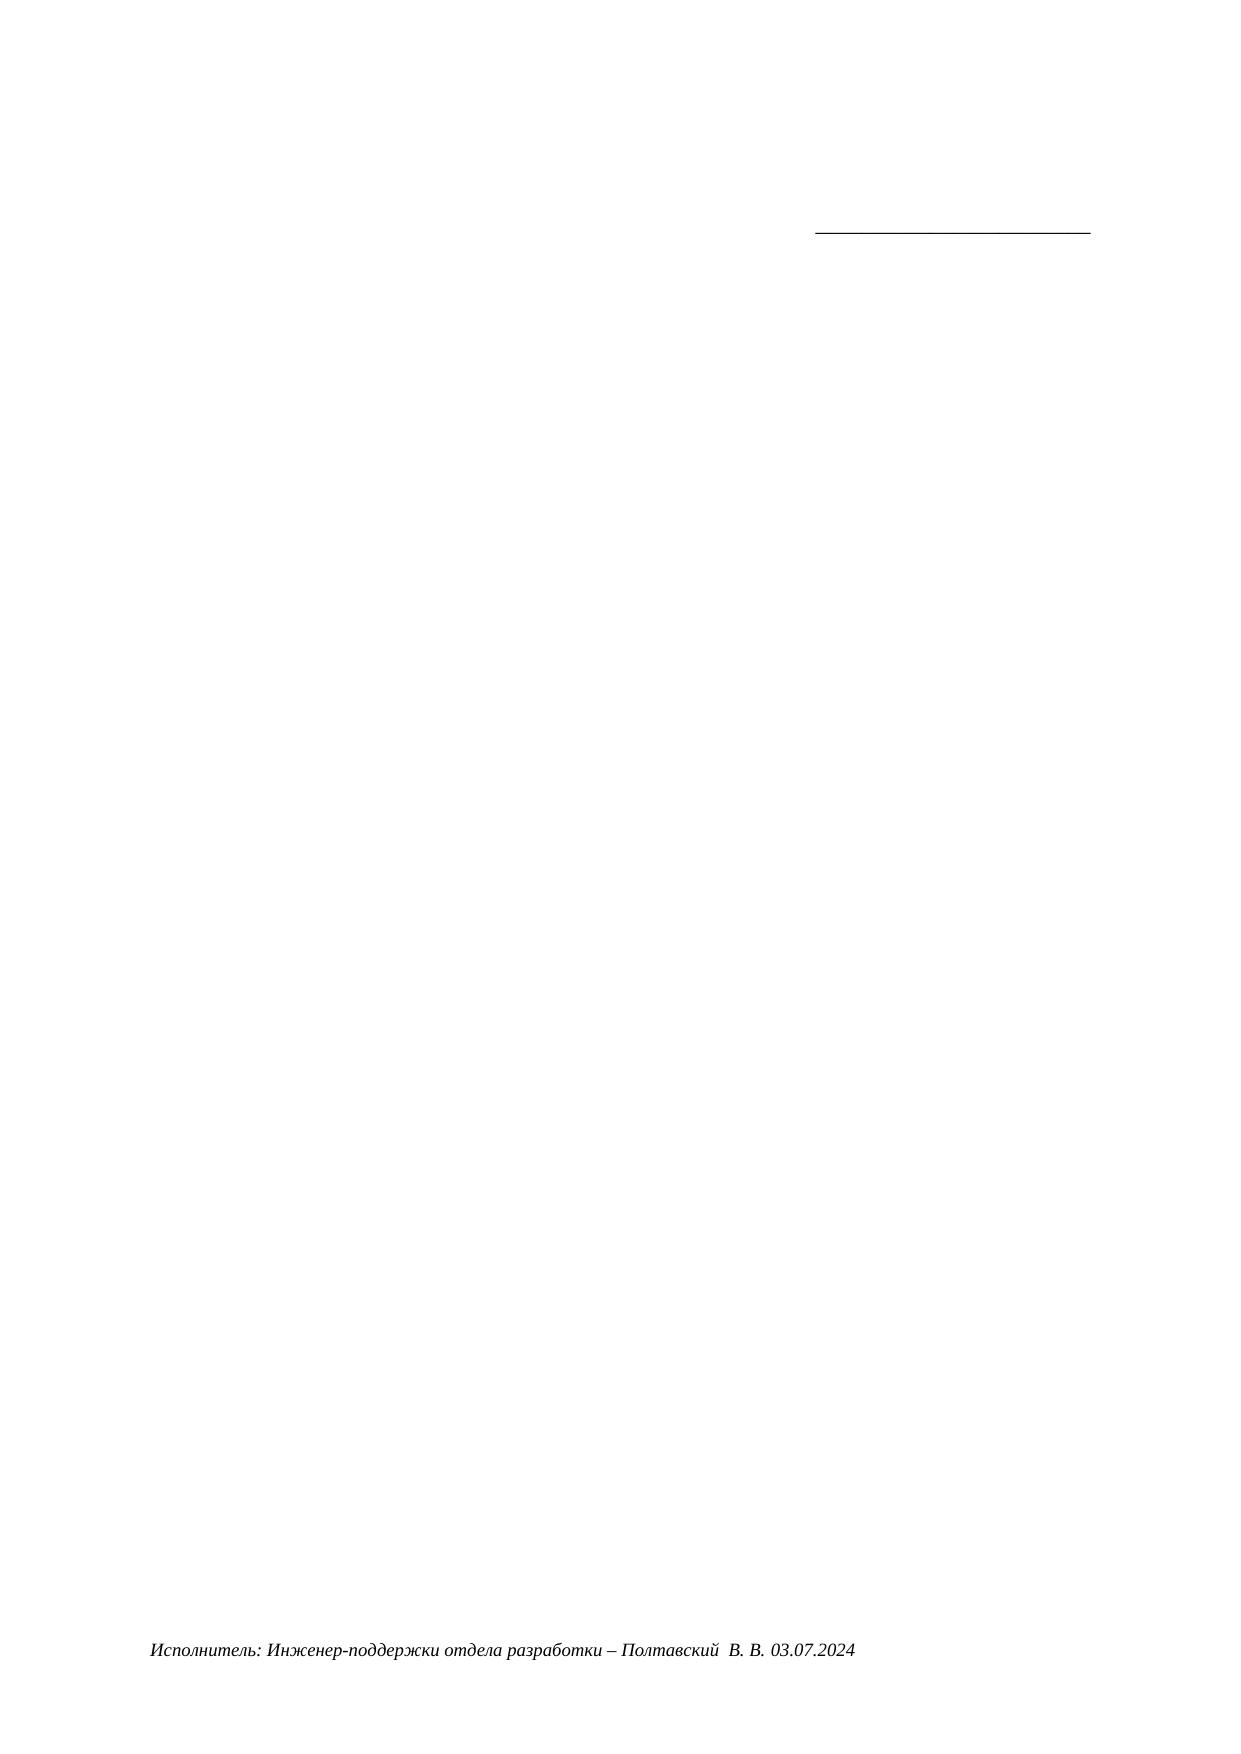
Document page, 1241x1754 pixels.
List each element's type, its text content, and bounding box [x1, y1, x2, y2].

text ________________________ [150, 210, 1090, 237]
